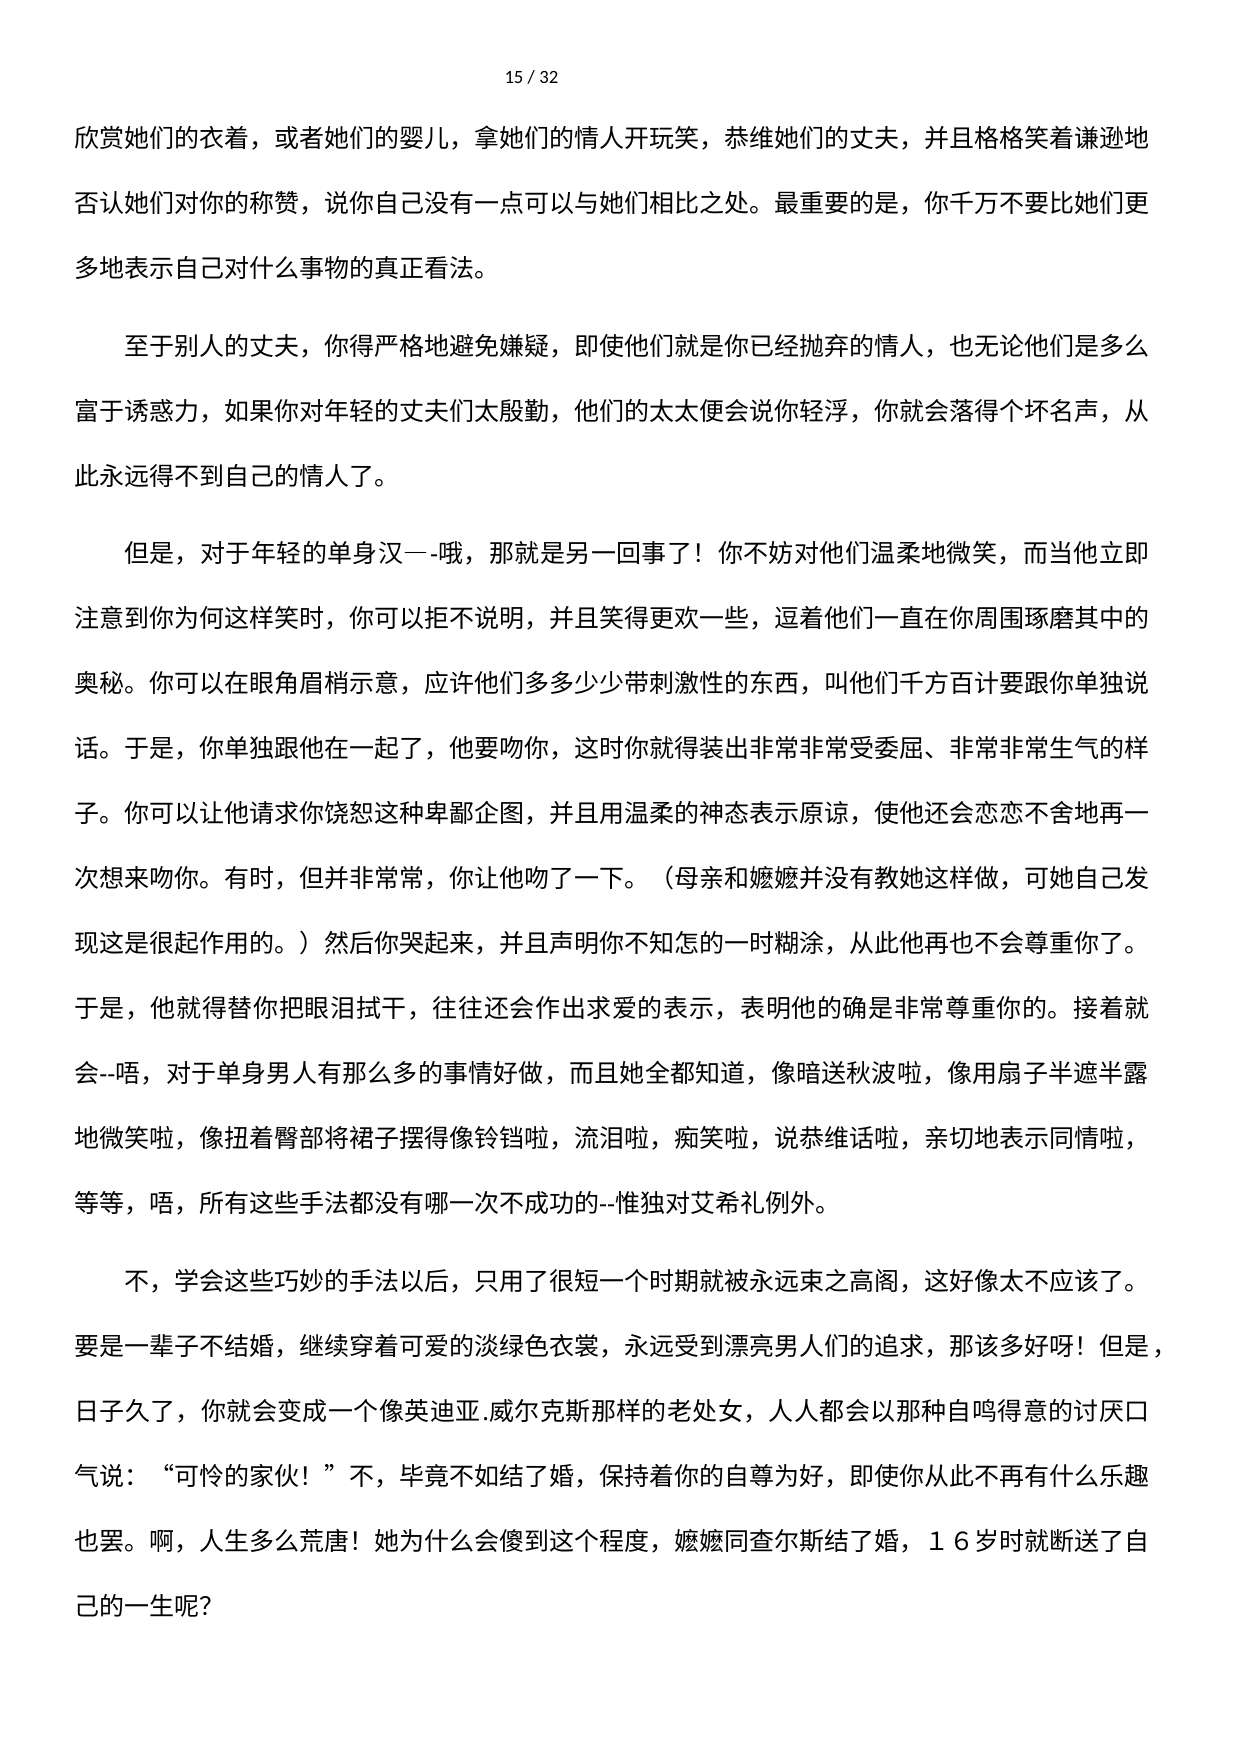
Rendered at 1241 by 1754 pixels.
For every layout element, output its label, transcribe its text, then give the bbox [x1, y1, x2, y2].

text 不，学会这些巧妙的手法以后，只用了很短一个时期就被永远束之高阁，这好像太不应该了。要是一辈子不结婚，继续穿着可爱的淡绿色衣裳，永远受到漂亮男人们的追求，那该多好呀！但是，日子久了，你就会变成一个像英迪亚.威尔克斯那样的老处女，人人都会以那种自鸣得意的讨厌口气说：“可怜的家伙！”不，毕竟不如结了婚，保持着你的自尊为好，即使你从此不再有什么乐趣也罢。啊，人生多么荒唐！她为什么会傻到这个程度，嬷嬷同查尔斯结了婚，１６岁时就断送了自己的一生呢？ [74, 1247, 1152, 1637]
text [74, 104, 1152, 299]
text 至于别人的丈夫，你得严格地避免嫌疑，即使他们就是你已经抛弃的情人，也无论他们是多么富于诱惑力，如果你对年轻的丈夫们太殷勤，他们的太太便会说你轻浮，你就会落得个坏名声，从此永远得不到自己的情人了。 [74, 312, 1152, 507]
text 但是，对于年轻的单身汉—-哦，那就是另一回事了！你不妨对他们温柔地微笑，而当他立即注意到你为何这样笑时，你可以拒不说明，并且笑得更欢一些，逗着他们一直在你周围琢磨其中的奥秘。你可以在眼角眉梢示意，应许他们多多少少带刺激性的东西，叫他们千方百计要跟你单独说话。于是，你单独跟他在一起了，他要吻你，这时你就得装出非常非常受委屈、非常非常生气的样子。你可以让他请求你饶恕这种卑鄙企图，并且用温柔的神态表示原谅，使他还会恋恋不舍地再一次想来吻你。有时，但并非常常，你让他吻了一下。（母亲和嬷嬷并没有教她这样做，可她自己发现这是很起作用的。）然后你哭起来，并且声明你不知怎的一时糊涂，从此他再也不会尊重你了。于是，他就得替你把眼泪拭干，往往还会作出求爱的表示，表明他的确是非常尊重你的。接着就会--唔，对于单身男人有那么多的事情好做，而且她全都知道，像暗送秋波啦，像用扇子半遮半露地微笑啦，像扭着臀部将裙子摆得像铃铛啦，流泪啦，痴笑啦，说恭维话啦，亲切地表示同情啦，等等，唔，所有这些手法都没有哪一次不成功的--惟独对艾希礼例外。 [74, 519, 1152, 1234]
